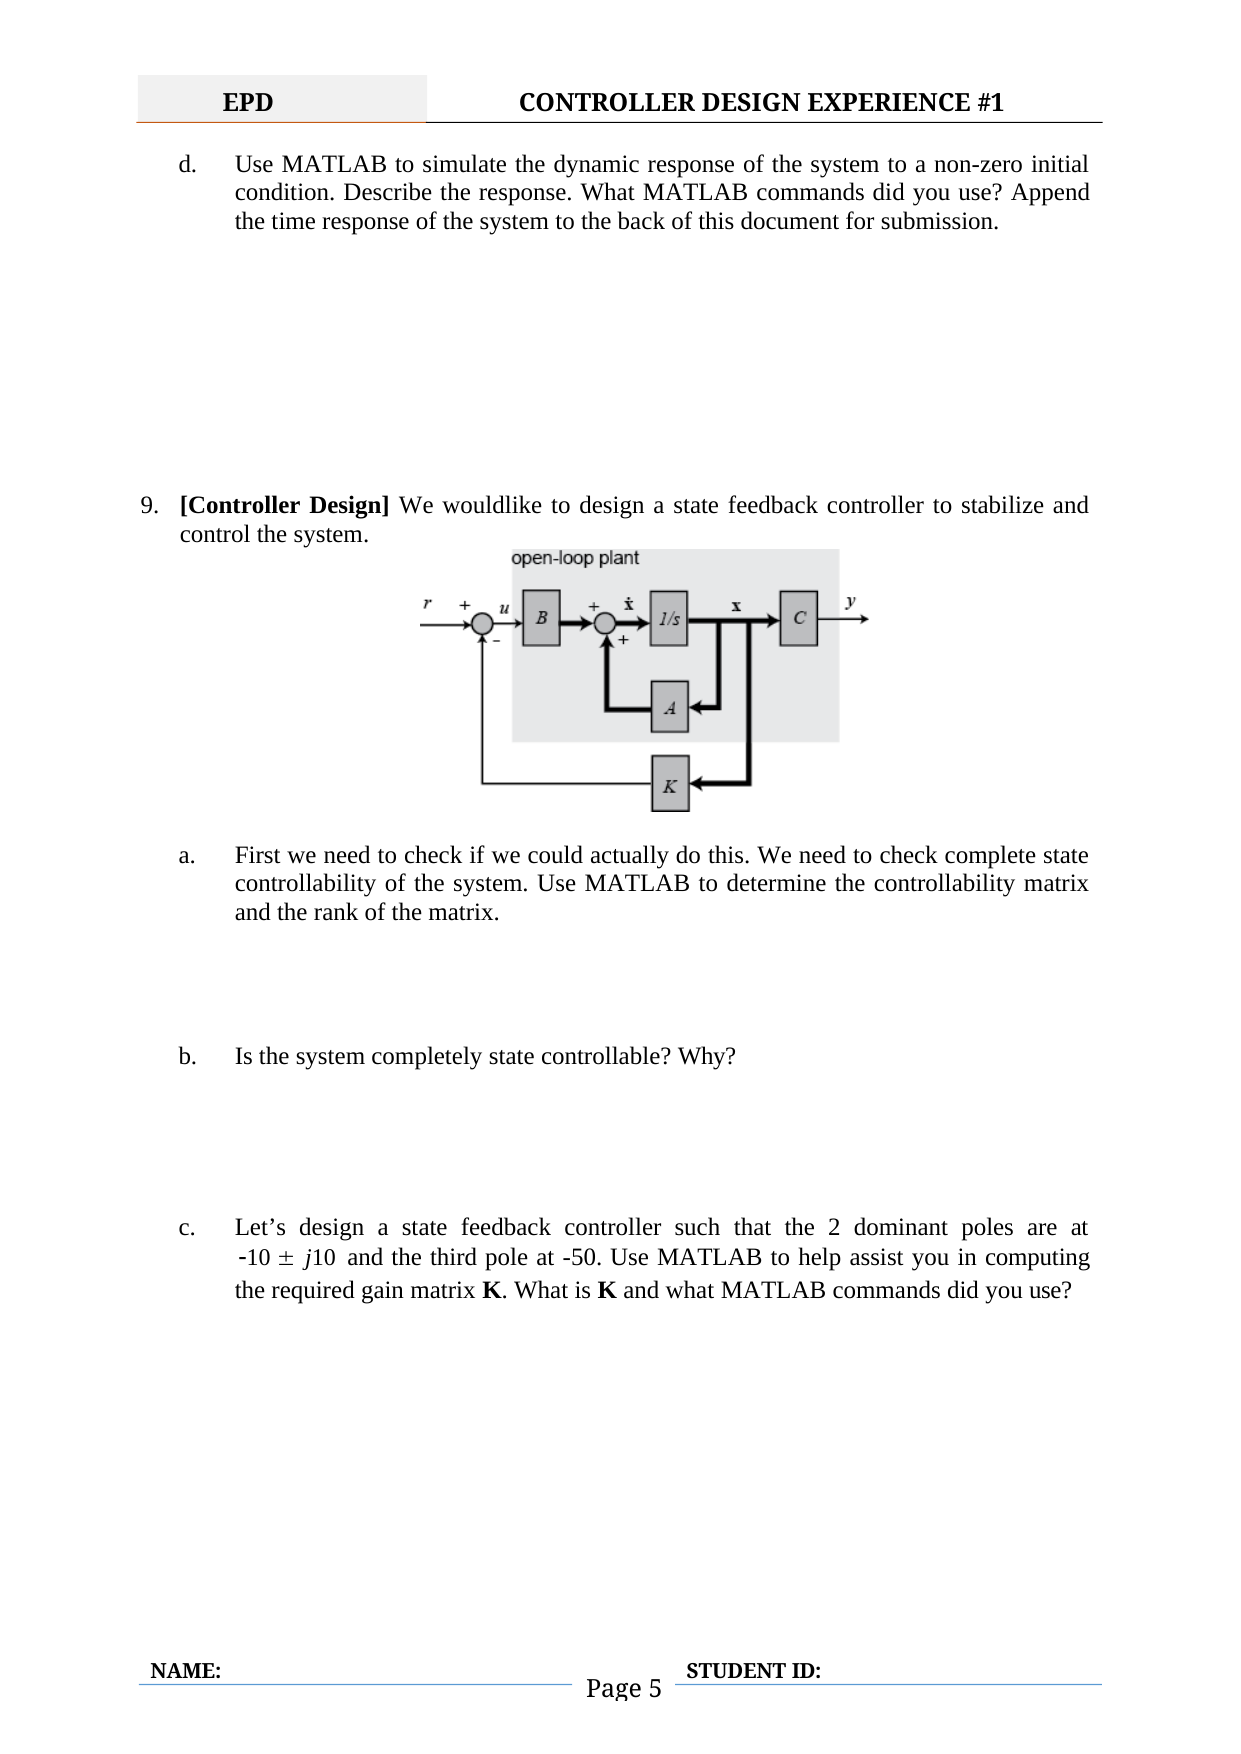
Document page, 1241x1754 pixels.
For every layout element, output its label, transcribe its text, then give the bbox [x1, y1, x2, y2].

text 10  j10 and the third pole at -50. Use MATLAB to help assist you in computing [238, 1242, 1103, 1271]
text the required gain matrix K. What is K and what MATLAB commands did you use? [234, 1275, 1103, 1304]
list Let’s design a state feedback controller such that the 2 dominant poles are at [178, 1213, 1103, 1241]
picture [420, 549, 869, 812]
list Is the system completely state controllable? Why? [178, 1041, 1103, 1070]
list [Controller Design] We wouldlike to design a state feedback controller to stabilize and control the system. [140, 491, 1090, 548]
list Use MATLAB to simulate the dynamic response of the system to a non-zero initial condition. Describe the response. What MATLAB commands did you use? Append the time response of the system to the back of this document for submission. [178, 149, 1091, 235]
list First we need to check if we could actually do this. We need to check complete state controllability of the system. Use MATLAB to determine the controllability matrix and the rank of the matrix. [178, 840, 1090, 926]
